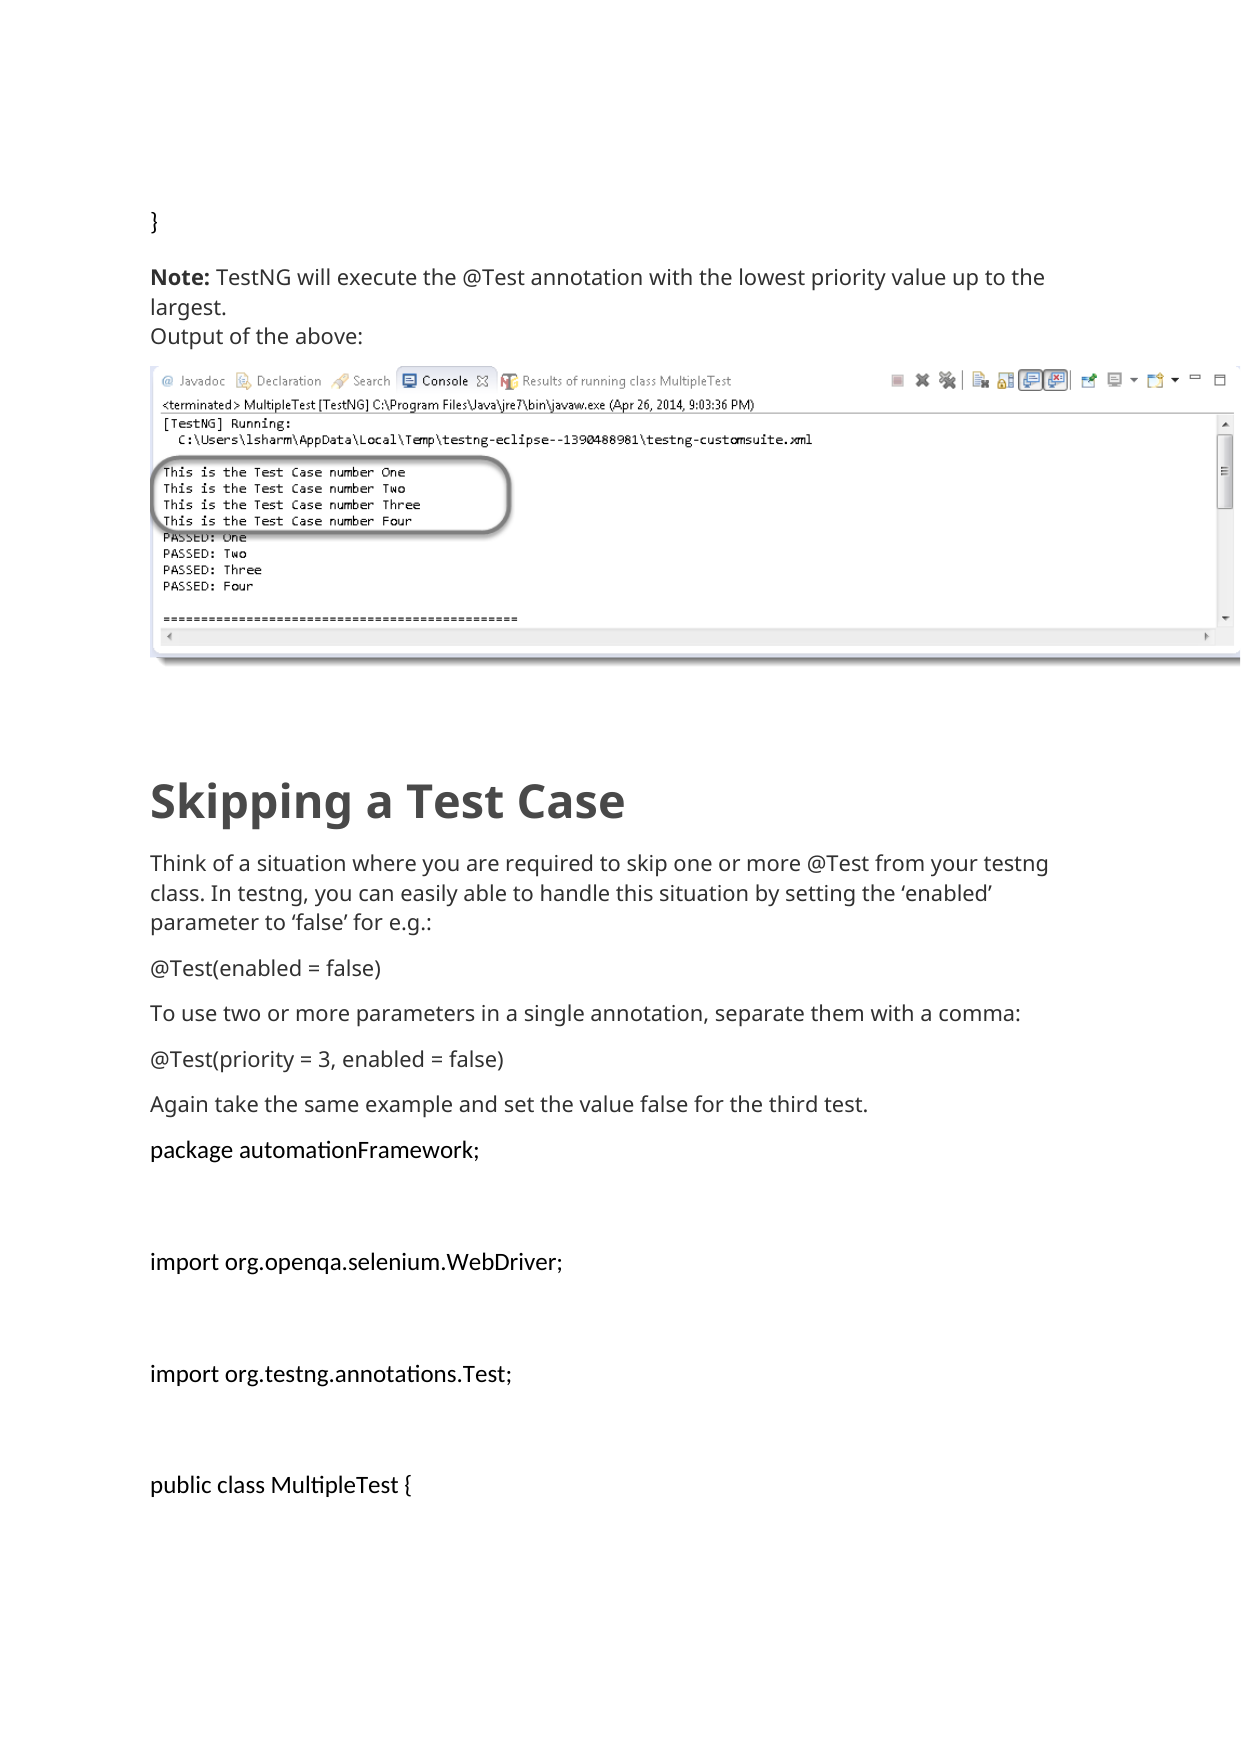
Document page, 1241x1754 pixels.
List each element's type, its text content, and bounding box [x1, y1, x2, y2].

text To use two or more parameters in a single annotation, separate them with a comma: [150, 998, 1090, 1028]
text Again take the same example and set the value false for the third test. [150, 1089, 1090, 1119]
picture [150, 366, 1241, 674]
text Think of a situation where you are required to skip one or more @Test from your testng class. In testng, you can easily able to handle this situation by setting the ‘enabled’ parameter to ‘false’ for e.g.: [150, 848, 1090, 937]
text Output of the above: [150, 321, 1090, 351]
text public class MultipleTest { [150, 1469, 1090, 1500]
text @Test(priority = 3, enabled = false) [150, 1043, 1090, 1073]
text import org.testng.annotations.Test; [150, 1358, 1090, 1388]
text @Test(enabled = false) [150, 953, 1090, 982]
text } [150, 206, 1090, 236]
text Note: TestNG will execute the @Test annotation with the lowest priority value up to the largest. [150, 262, 1090, 321]
text package automationFramework; [150, 1134, 1090, 1165]
subtitle Skipping a Test Case [150, 768, 1090, 832]
text import org.openqa.selenium.WebDriver; [150, 1246, 1090, 1277]
